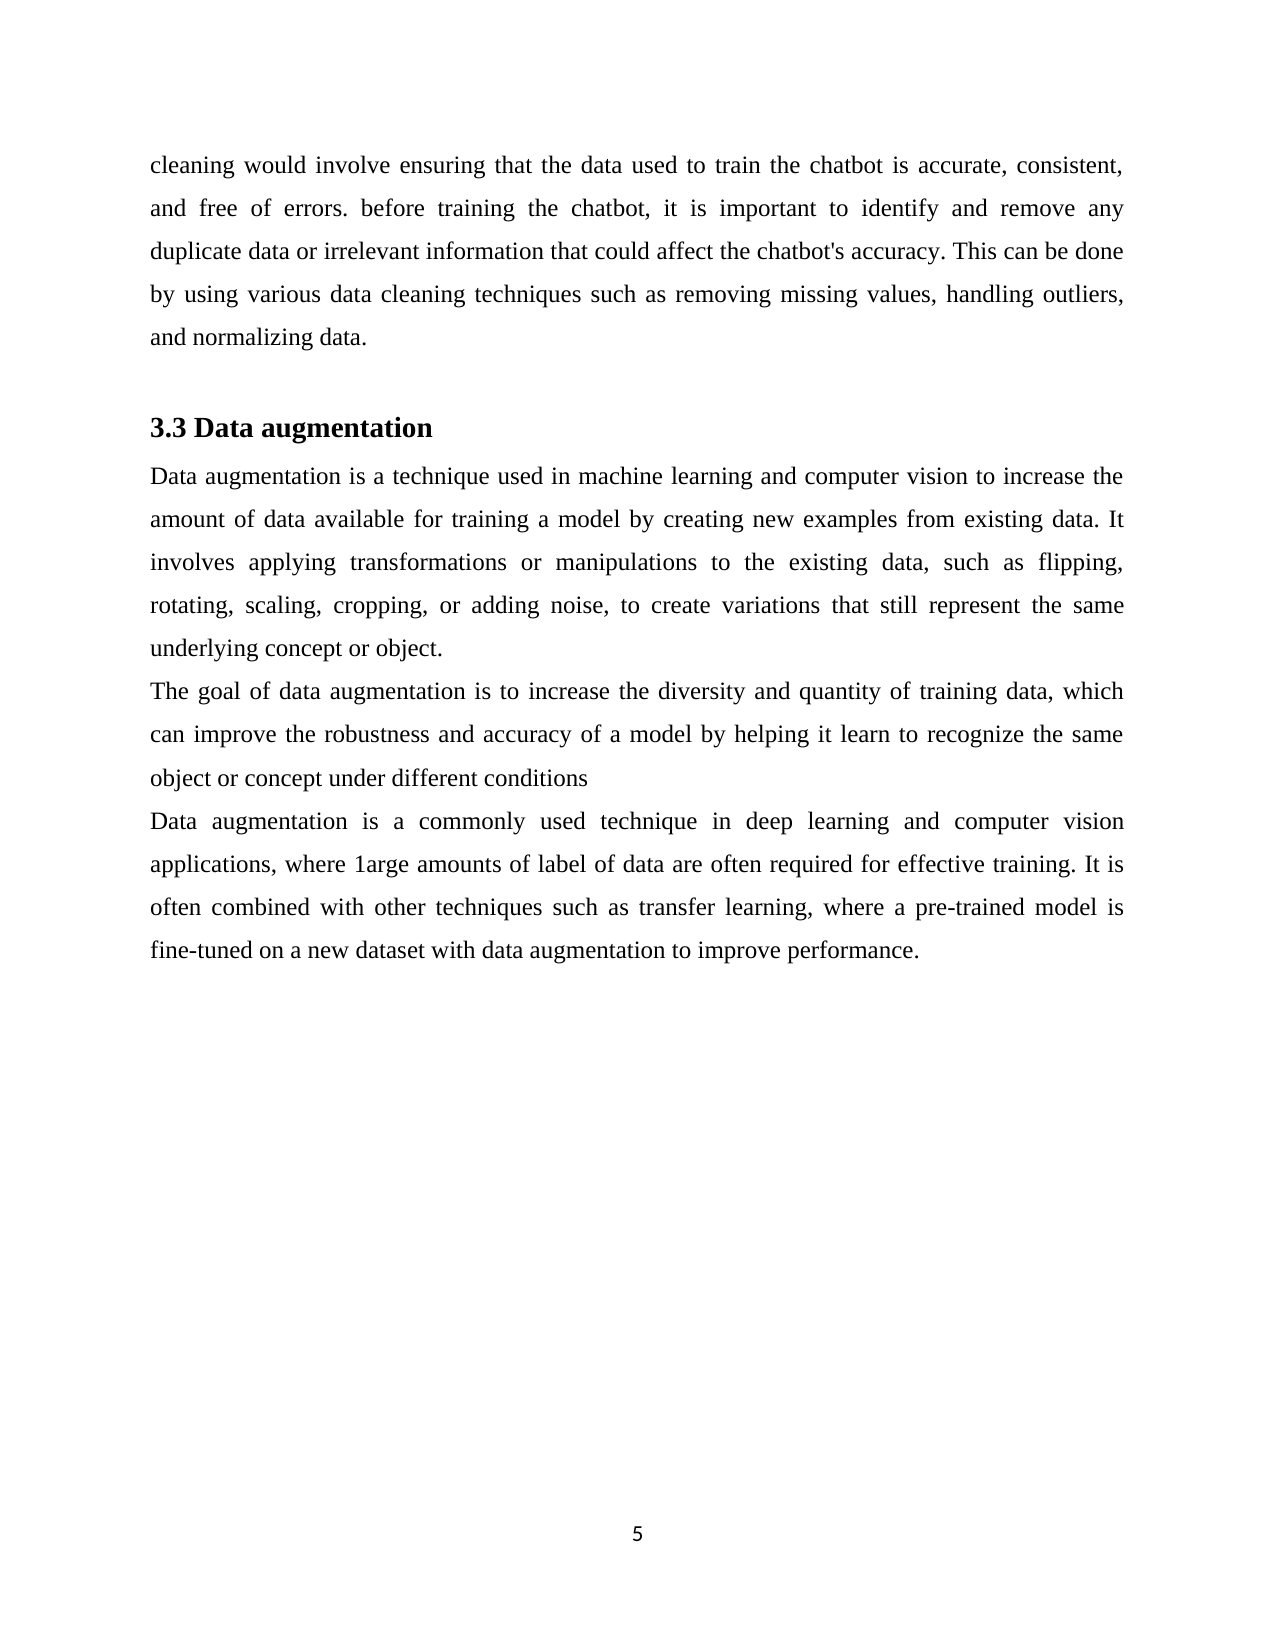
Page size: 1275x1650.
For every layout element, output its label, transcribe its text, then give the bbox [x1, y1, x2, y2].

list Data augmentation is a technique used in machine learning and computer vision to increase the amount of data available for training a model by creating new examples from existing data. It involves applying transformations or manipulations to the existing data, such as flipping, rotating, scaling, cropping, or adding noise, to create variations that still represent the same underlying concept or object. [150, 461, 1125, 662]
list Data augmentation is a commonly used technique in deep learning and computer vision applications, where 1arge amounts of label of data are often required for effective training. It is often combined with other techniques such as transfer learning, where a pre-trained model is fine-tuned on a new dataset with data augmentation to improve performance. [150, 806, 1125, 964]
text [150, 150, 1125, 351]
text 3.3 Data augmentation [150, 410, 1125, 444]
list The goal of data augmentation is to increase the diversity and quantity of training data, which can improve the robustness and accuracy of a model by helping it learn to recognize the same object or concept under different conditions [150, 676, 1125, 791]
